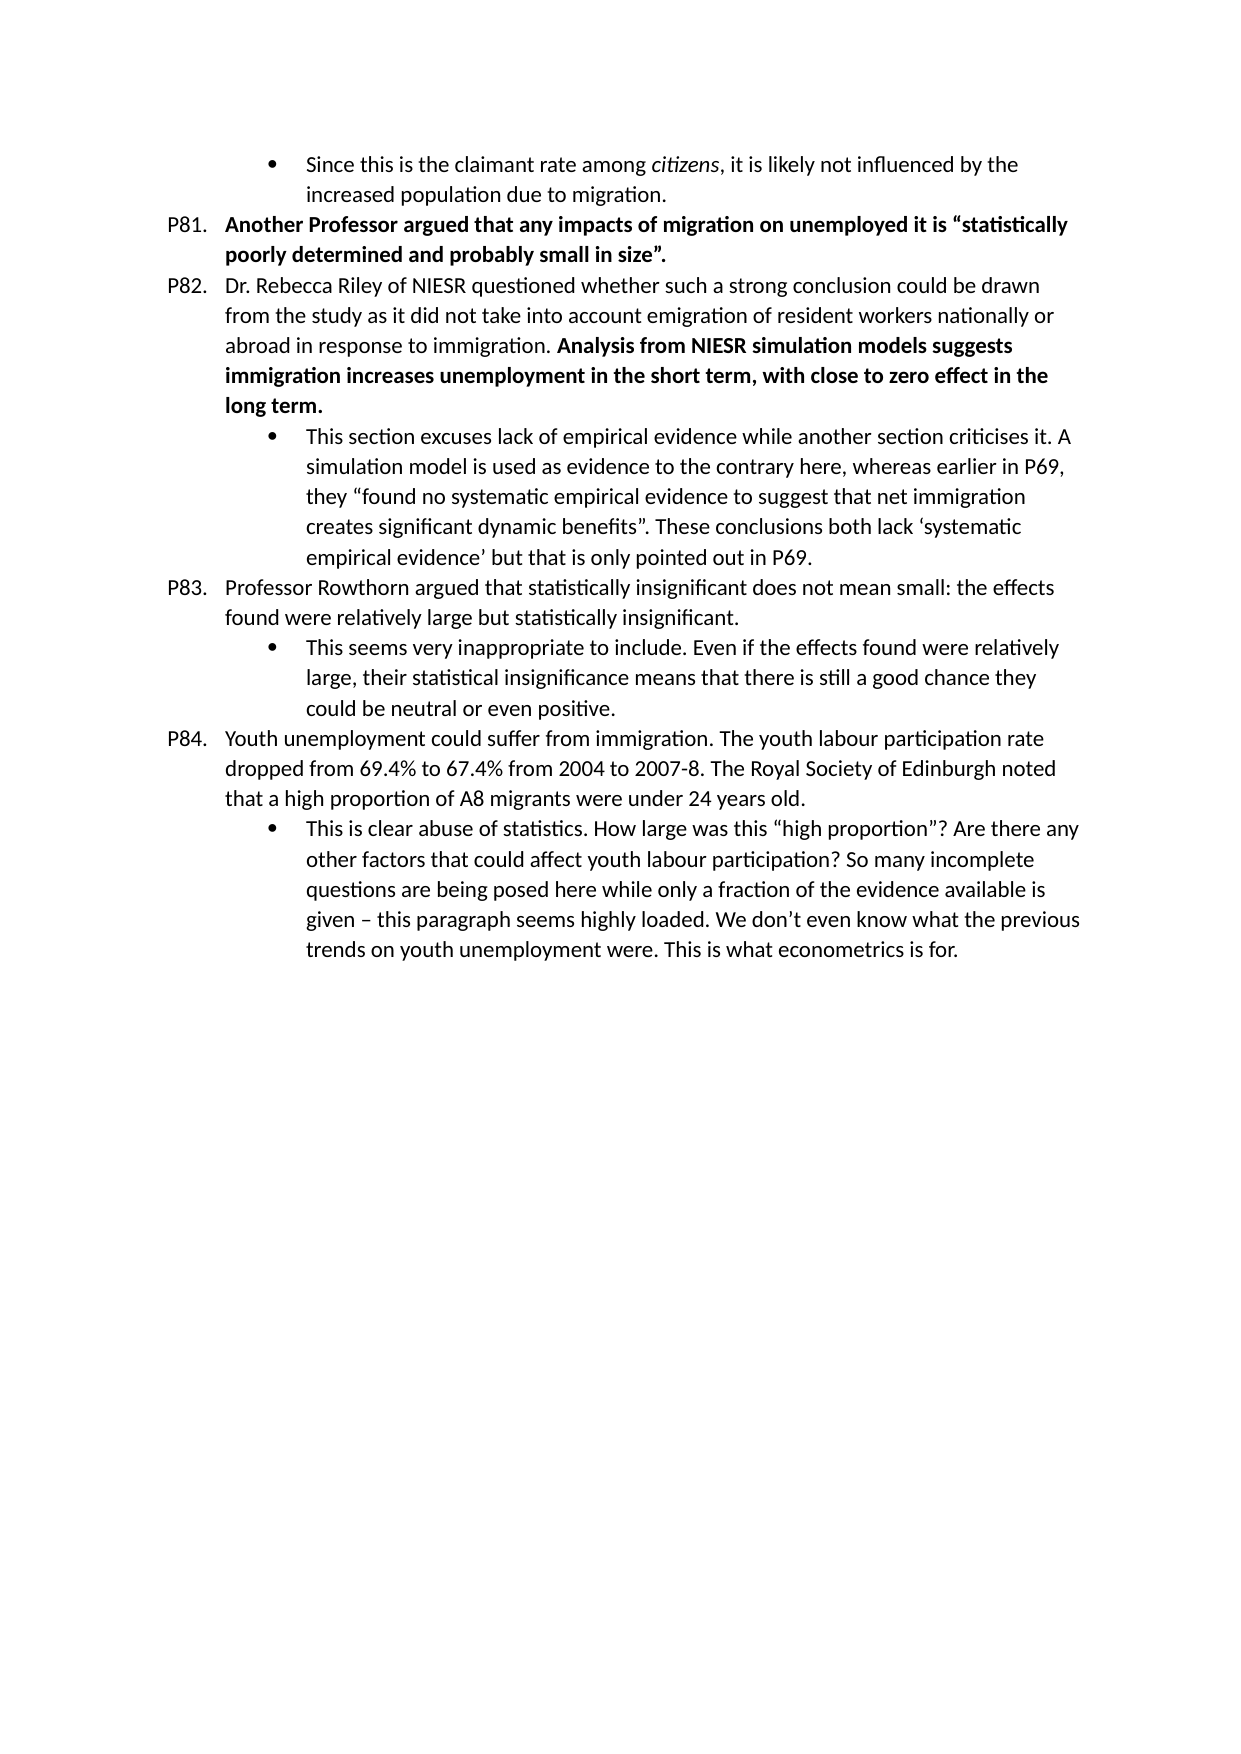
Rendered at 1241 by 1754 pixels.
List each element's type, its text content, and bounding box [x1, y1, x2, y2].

list This seems very inappropriate to include. Even if the effects found were relatively large, their statistical insignificance means that there is still a good chance they could be neutral or even positive. [268, 633, 1090, 722]
list This section excuses lack of empirical evidence while another section criticises it. A simulation model is used as evidence to the contrary here, whereas earlier in P69, they “found no systematic empirical evidence to suggest that net immigration creates significant dynamic benefits”. These conclusions both lack ‘systematic empirical evidence’ but that is only pointed out in P69. [268, 422, 1090, 571]
list Professor Rowthorn argued that statistically insignificant does not mean small: the effects found were relatively large but statistically insignificant. [187, 573, 1090, 631]
list Another Professor argued that any impacts of migration on unemployed it is “statistically poorly determined and probably small in size”. [187, 210, 1090, 269]
list Youth unemployment could suffer from immigration. The youth labour participation rate dropped from 69.4% to 67.4% from 2004 to 2007-8. The Royal Society of Edinburgh noted that a high proportion of A8 migrants were under 24 years old. [187, 724, 1090, 812]
list Since this is the claimant rate among citizens, it is likely not influenced by the increased population due to migration. [268, 150, 1090, 208]
list This is clear abuse of statistics. How large was this “high proportion”? Are there any other factors that could affect youth labour participation? So many incomplete questions are being posed here while only a fraction of the evidence available is given – this paragraph seems highly loaded. We don’t even know what the previous trends on youth unemployment were. This is what econometrics is for. [268, 814, 1090, 963]
list Dr. Rebecca Riley of NIESR questioned whether such a strong conclusion could be drawn from the study as it did not take into account emigration of resident workers nationally or abroad in response to immigration. Analysis from NIESR simulation models suggests immigration increases unemployment in the short term, with close to zero effect in the long term. [187, 271, 1090, 420]
